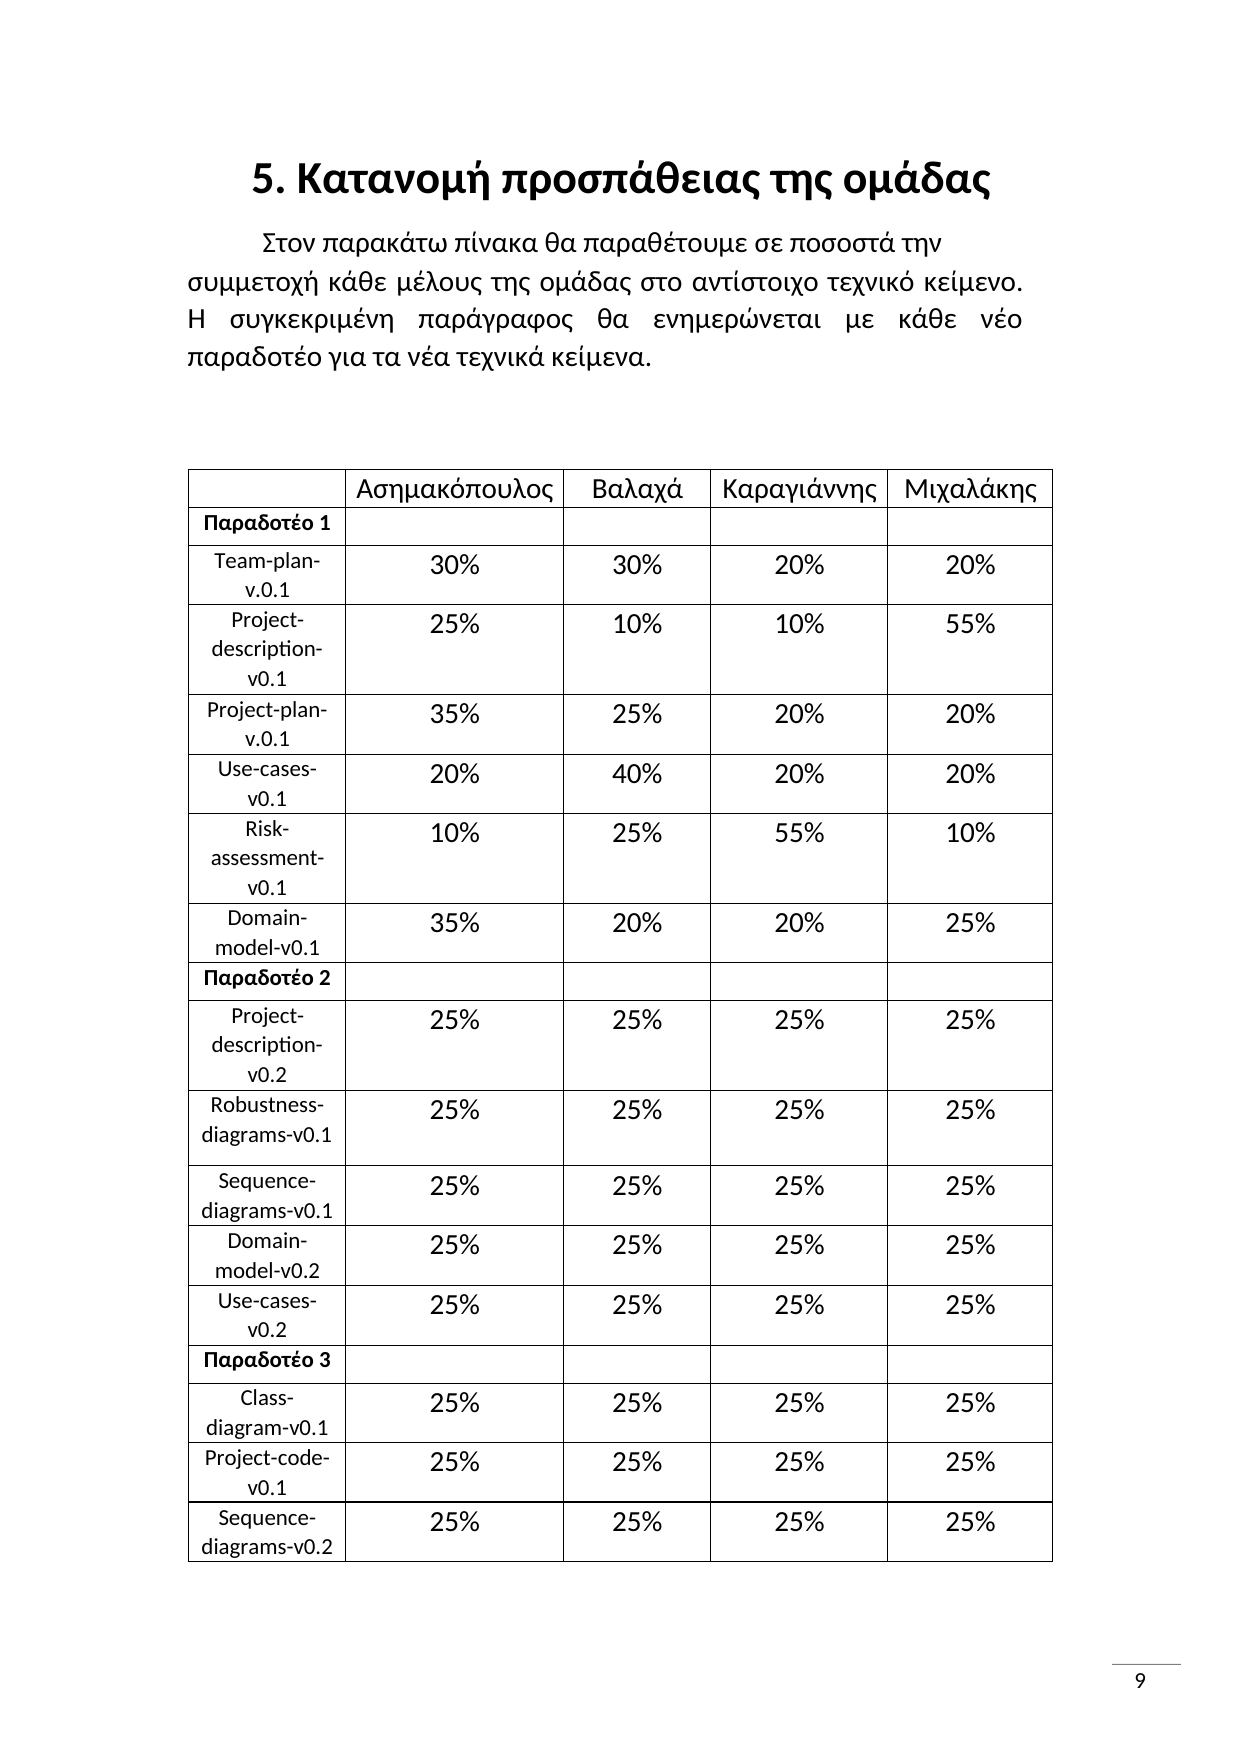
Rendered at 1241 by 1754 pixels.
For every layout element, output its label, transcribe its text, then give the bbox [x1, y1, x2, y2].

table_cell 10% [711, 605, 887, 694]
table_cell Team-plan- v.0.1 [189, 546, 345, 604]
table_cell 20% [888, 546, 1052, 604]
table_cell Use-cases- v0.2 [189, 1286, 345, 1344]
table_cell 25% [346, 1286, 563, 1344]
table_cell 30% [564, 546, 710, 604]
table_cell 20% [888, 755, 1052, 813]
table_cell 25% [346, 1226, 563, 1285]
table_header Μιχαλάκης [888, 470, 1052, 507]
table_cell 30% [346, 546, 563, 604]
table_cell 25% [564, 1286, 710, 1344]
table_cell [564, 963, 710, 1000]
table_cell 25% [346, 1091, 563, 1165]
table_cell 20% [711, 904, 887, 962]
table_cell Class- diagram-v0.1 [189, 1384, 345, 1442]
table_cell Risk- assessment- v0.1 [189, 814, 345, 902]
table_cell [346, 1346, 563, 1382]
table_cell Domain- model-v0.2 [189, 1226, 345, 1285]
table_cell Παραδοτέο 2 [189, 963, 345, 1000]
table_cell 25% [564, 1091, 710, 1165]
table_header Ασημακόπουλος [346, 470, 563, 507]
table_cell 25% [711, 1091, 887, 1165]
table_cell [711, 508, 887, 545]
table_cell 25% [346, 605, 563, 694]
table_cell 25% [711, 1226, 887, 1285]
table_cell Project-plan- v.0.1 [189, 695, 345, 753]
table_cell 25% [346, 1384, 563, 1442]
table_cell 25% [346, 1503, 563, 1561]
table_cell 25% [888, 1503, 1052, 1561]
table_cell 25% [888, 1443, 1052, 1501]
table_cell Project- description- v0.1 [189, 605, 345, 694]
table_cell Sequence- diagrams-v0.1 [189, 1166, 345, 1225]
table_cell 25% [888, 1226, 1052, 1285]
table_header [189, 470, 345, 507]
table_cell 40% [564, 755, 710, 813]
table_cell 25% [888, 1286, 1052, 1344]
table_cell 25% [346, 1166, 563, 1225]
table_cell [564, 508, 710, 545]
table_cell 25% [888, 1384, 1052, 1442]
table_cell 25% [711, 1443, 887, 1501]
table_cell 25% [564, 1166, 710, 1225]
table_cell [711, 1346, 887, 1382]
table_cell 35% [346, 904, 563, 962]
table_cell [346, 963, 563, 1000]
table_cell 20% [888, 695, 1052, 753]
table_cell Domain- model-v0.1 [189, 904, 345, 962]
table_cell 25% [888, 1166, 1052, 1225]
table_cell 25% [564, 1443, 710, 1501]
table_cell Project-code- v0.1 [189, 1443, 345, 1501]
table_header Καραγιάννης [711, 470, 887, 507]
table_cell 25% [888, 1001, 1052, 1089]
table_cell 20% [711, 755, 887, 813]
table_cell 10% [346, 814, 563, 902]
text συμμετοχή κάθε μέλους της ομάδας στο αντίστοιχο τεχνικό κείμενο. Η συγκεκριμένη παράγραφος θα ενημερώνεται με κάθε νέο παραδοτέο για τα νέα τεχνικά κείμενα. [187, 263, 1024, 374]
table_cell Παραδοτέο 1 [189, 508, 345, 545]
table_cell 10% [564, 605, 710, 694]
table_cell 25% [564, 1503, 710, 1561]
table_cell Sequence- diagrams-v0.2 [189, 1503, 345, 1561]
table_cell 25% [564, 1001, 710, 1089]
table_cell [564, 1346, 710, 1382]
table_cell 25% [711, 1384, 887, 1442]
subtitle Κατανομή προσπάθειας της ομάδας [251, 150, 1134, 204]
table_cell Robustness- diagrams-v0.1 [189, 1091, 345, 1165]
table_cell 25% [564, 1384, 710, 1442]
table_cell 25% [564, 695, 710, 753]
table_cell [888, 963, 1052, 1000]
table_cell Project- description- v0.2 [189, 1001, 345, 1089]
table_cell 25% [711, 1503, 887, 1561]
table_cell 20% [564, 904, 710, 962]
table_cell 25% [711, 1001, 887, 1089]
table_cell 10% [888, 814, 1052, 902]
table_cell [888, 508, 1052, 545]
table_cell 25% [346, 1001, 563, 1089]
table_cell 25% [564, 1226, 710, 1285]
table_header Βαλαχά [564, 470, 710, 507]
table_cell 20% [346, 755, 563, 813]
table_cell 55% [888, 605, 1052, 694]
table_cell Use-cases- v0.1 [189, 755, 345, 813]
table_cell 25% [711, 1286, 887, 1344]
table_cell 20% [711, 546, 887, 604]
text Στον παρακάτω πίνακα θα παραθέτουμε σε ποσοστά την [262, 224, 1134, 260]
table_cell 25% [888, 1091, 1052, 1165]
table_cell [346, 508, 563, 545]
table_cell Παραδοτέο 3 [189, 1346, 345, 1382]
table_cell 55% [711, 814, 887, 902]
table_cell 25% [564, 814, 710, 902]
table_cell [888, 1346, 1052, 1382]
table_cell 25% [346, 1443, 563, 1501]
table_cell 35% [346, 695, 563, 753]
table_cell 25% [888, 904, 1052, 962]
table_cell 25% [711, 1166, 887, 1225]
table_cell 20% [711, 695, 887, 753]
table_cell [711, 963, 887, 1000]
